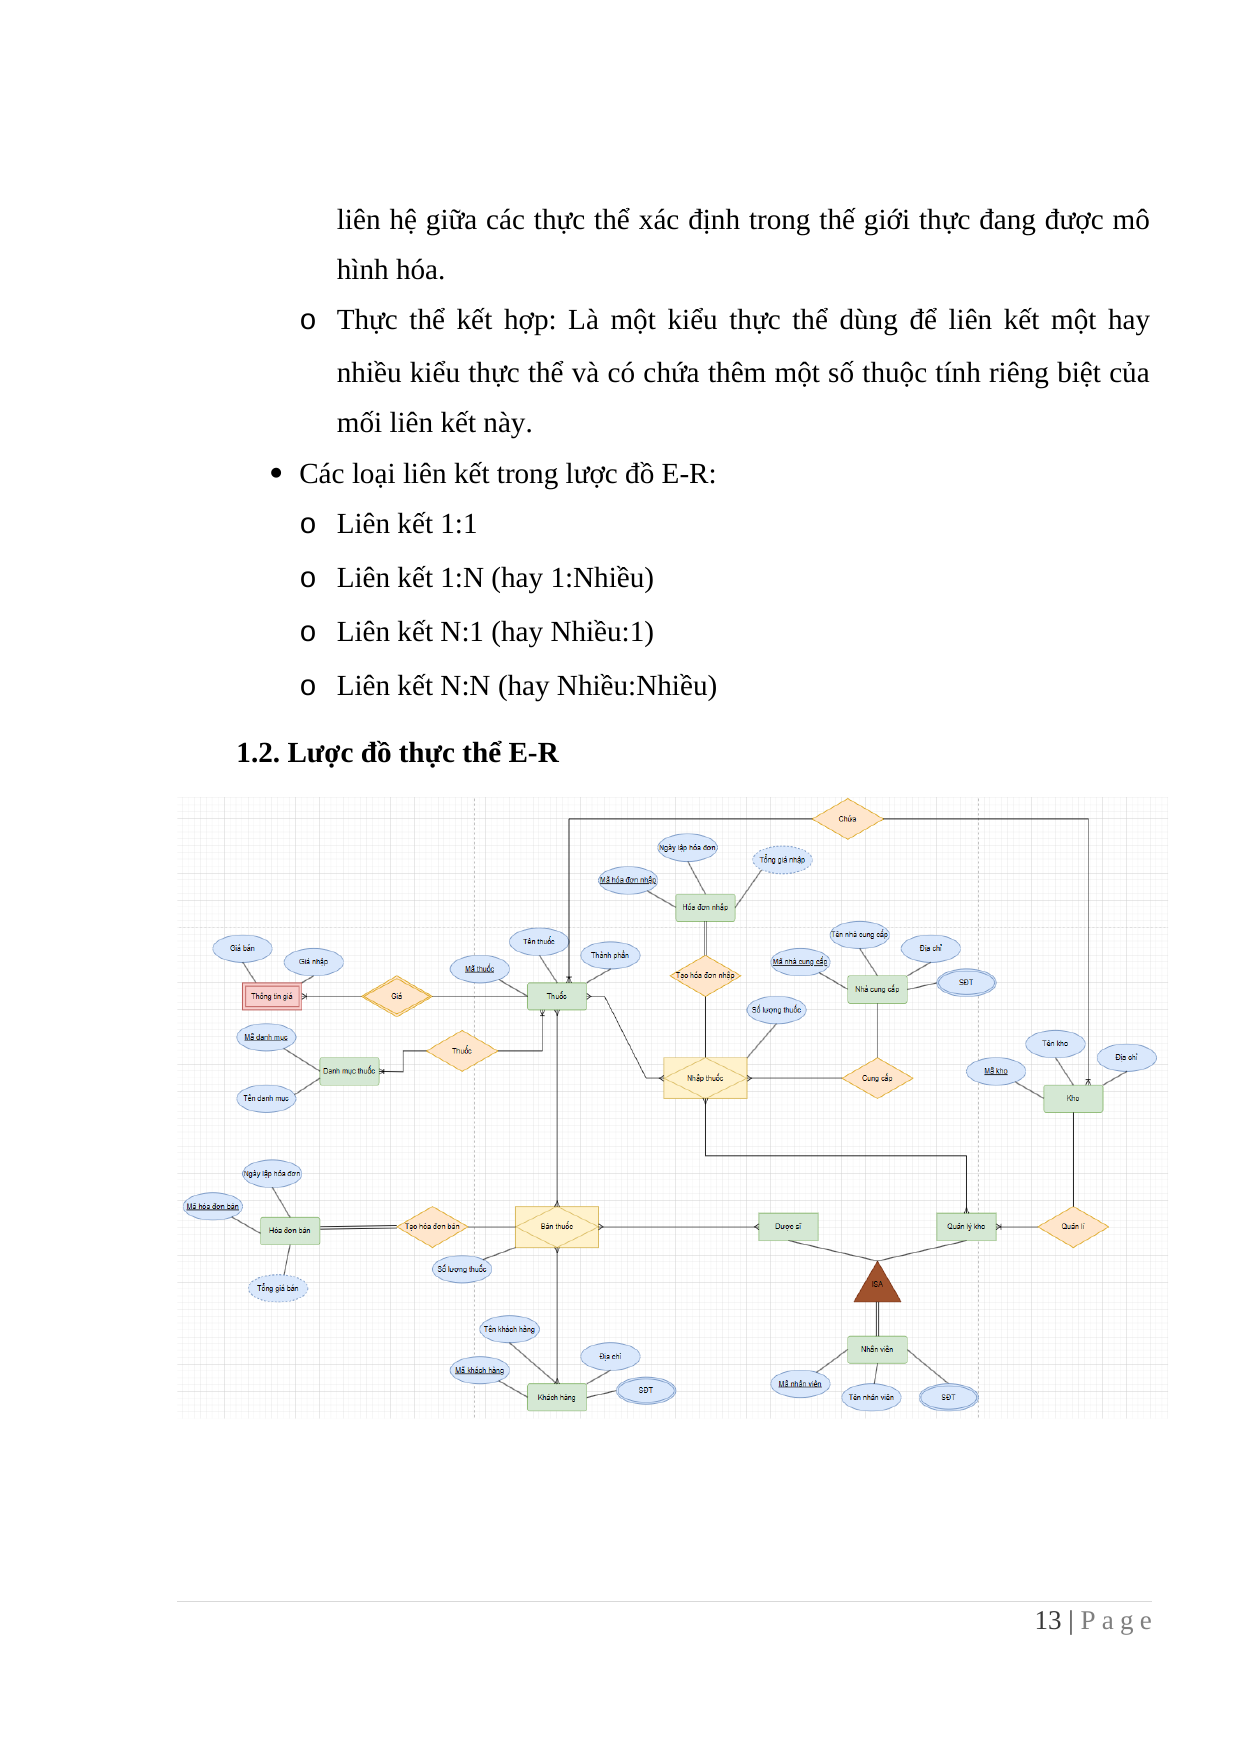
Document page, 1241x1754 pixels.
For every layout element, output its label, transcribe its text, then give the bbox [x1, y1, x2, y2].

subtitle 1.2. Lược đồ thực thể E-R [177, 735, 1152, 768]
list Liên kết N:N (hay Nhiều:Nhiều) [299, 668, 1152, 704]
list Liên kết 1:N (hay 1:Nhiều) [299, 560, 1152, 596]
picture [177, 797, 1169, 1419]
list Liên kết N:1 (hay Nhiều:1) [299, 614, 1152, 650]
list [299, 202, 1152, 286]
list Các loại liên kết trong lược đồ E-R: [271, 456, 1152, 489]
list Liên kết 1:1 [299, 506, 1152, 542]
list Thực thể kết hợp: Là một kiểu thực thể dùng để liên kết một hay nhiều kiểu thực thể và có chứa thêm một số thuộc tính riêng biệt của mối liên kết này. [299, 302, 1152, 439]
